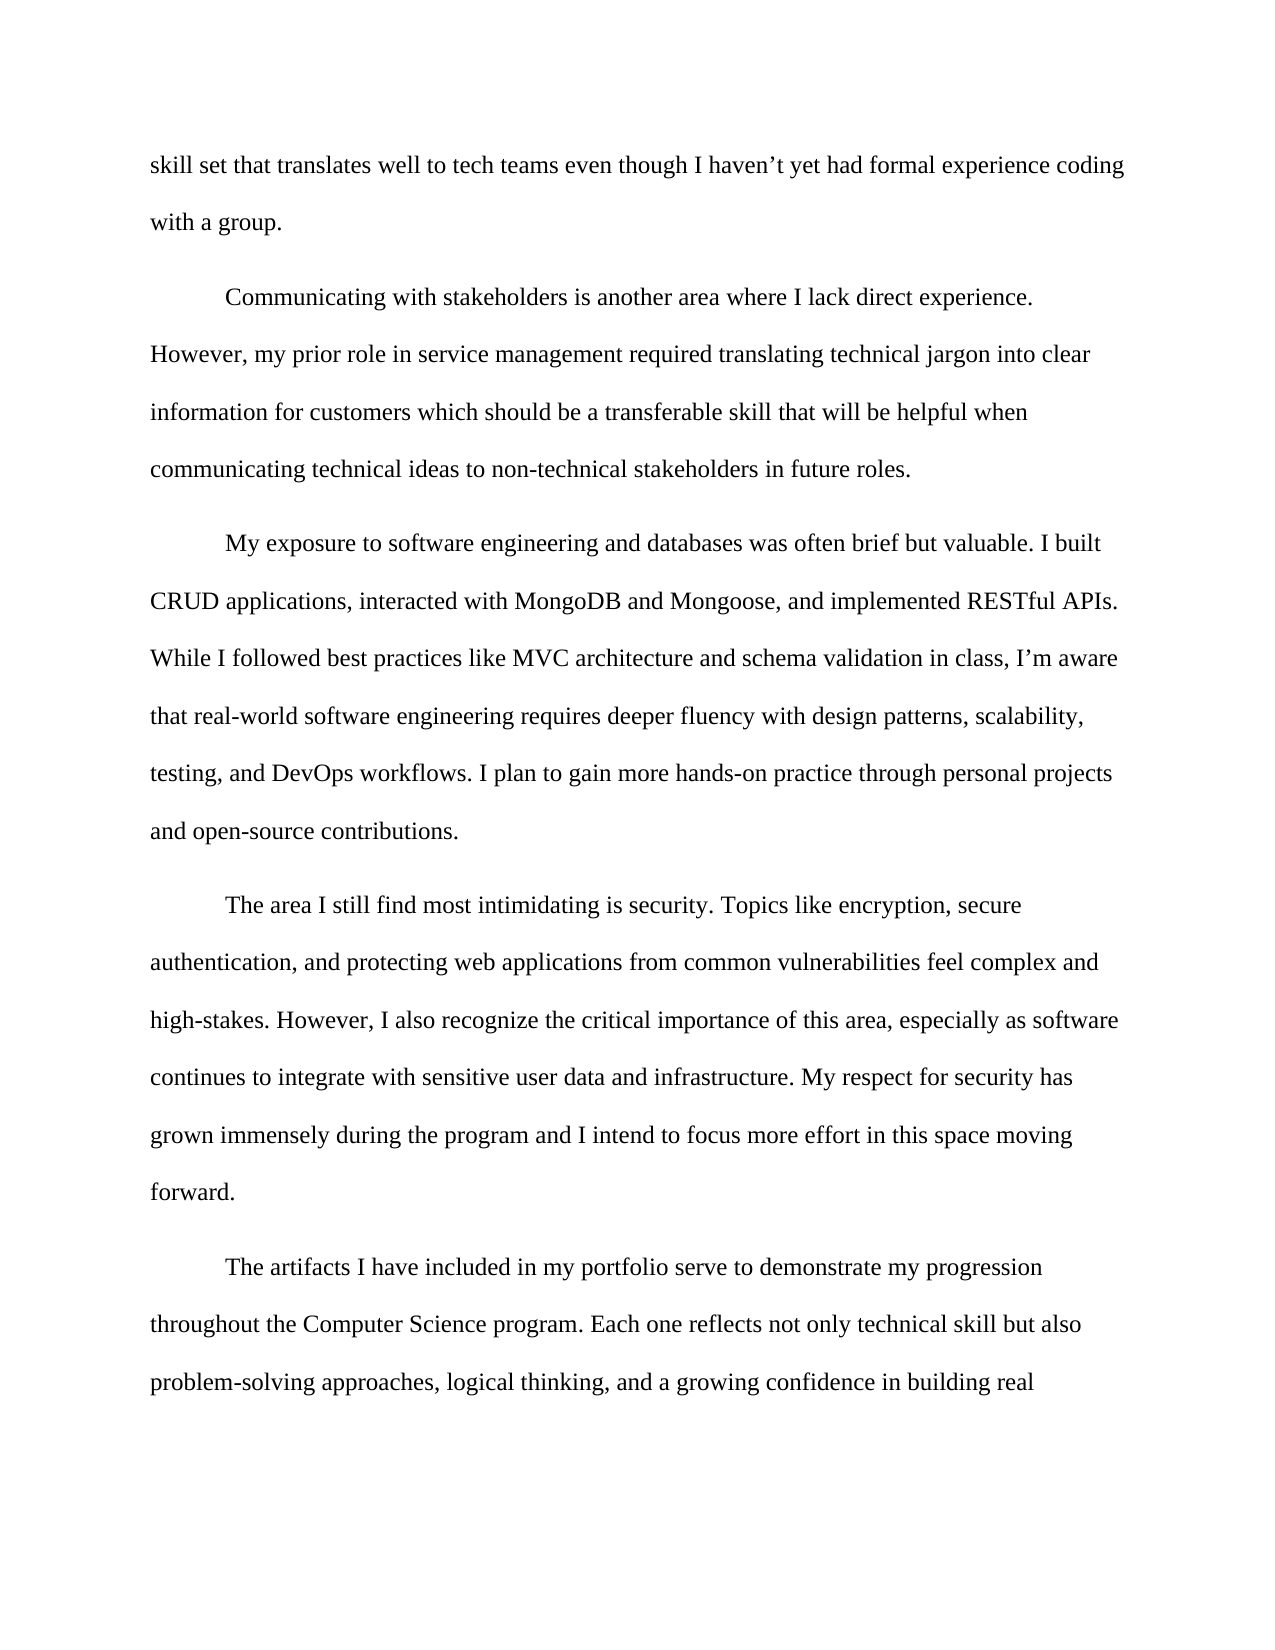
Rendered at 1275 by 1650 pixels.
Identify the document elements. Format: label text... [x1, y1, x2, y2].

text The area I still find most intimidating is security. Topics like encryption, secure authentication, and protecting web applications from common vulnerabilities feel complex and high-stakes. However, I also recognize the critical importance of this area, especially as software continues to integrate with sensitive user data and infrastructure. My respect for security has grown immensely during the program and I intend to focus more effort in this space moving forward. [150, 890, 1125, 1206]
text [150, 1252, 1125, 1395]
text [150, 150, 1125, 236]
text Communicating with stakeholders is another area where I lack direct experience. However, my prior role in service management required translating technical jargon into clear information for customers which should be a transferable skill that will be helpful when communicating technical ideas to non-technical stakeholders in future roles. [150, 282, 1125, 483]
text My exposure to software engineering and databases was often brief but valuable. I built CRUD applications, interacted with MongoDB and Mongoose, and implemented RESTful APIs. While I followed best practices like MVC architecture and schema validation in class, I’m aware that real-world software engineering requires deeper fluency with design patterns, scalability, testing, and DevOps workflows. I plan to gain more hands-on practice through personal projects and open-source contributions. [150, 528, 1125, 844]
